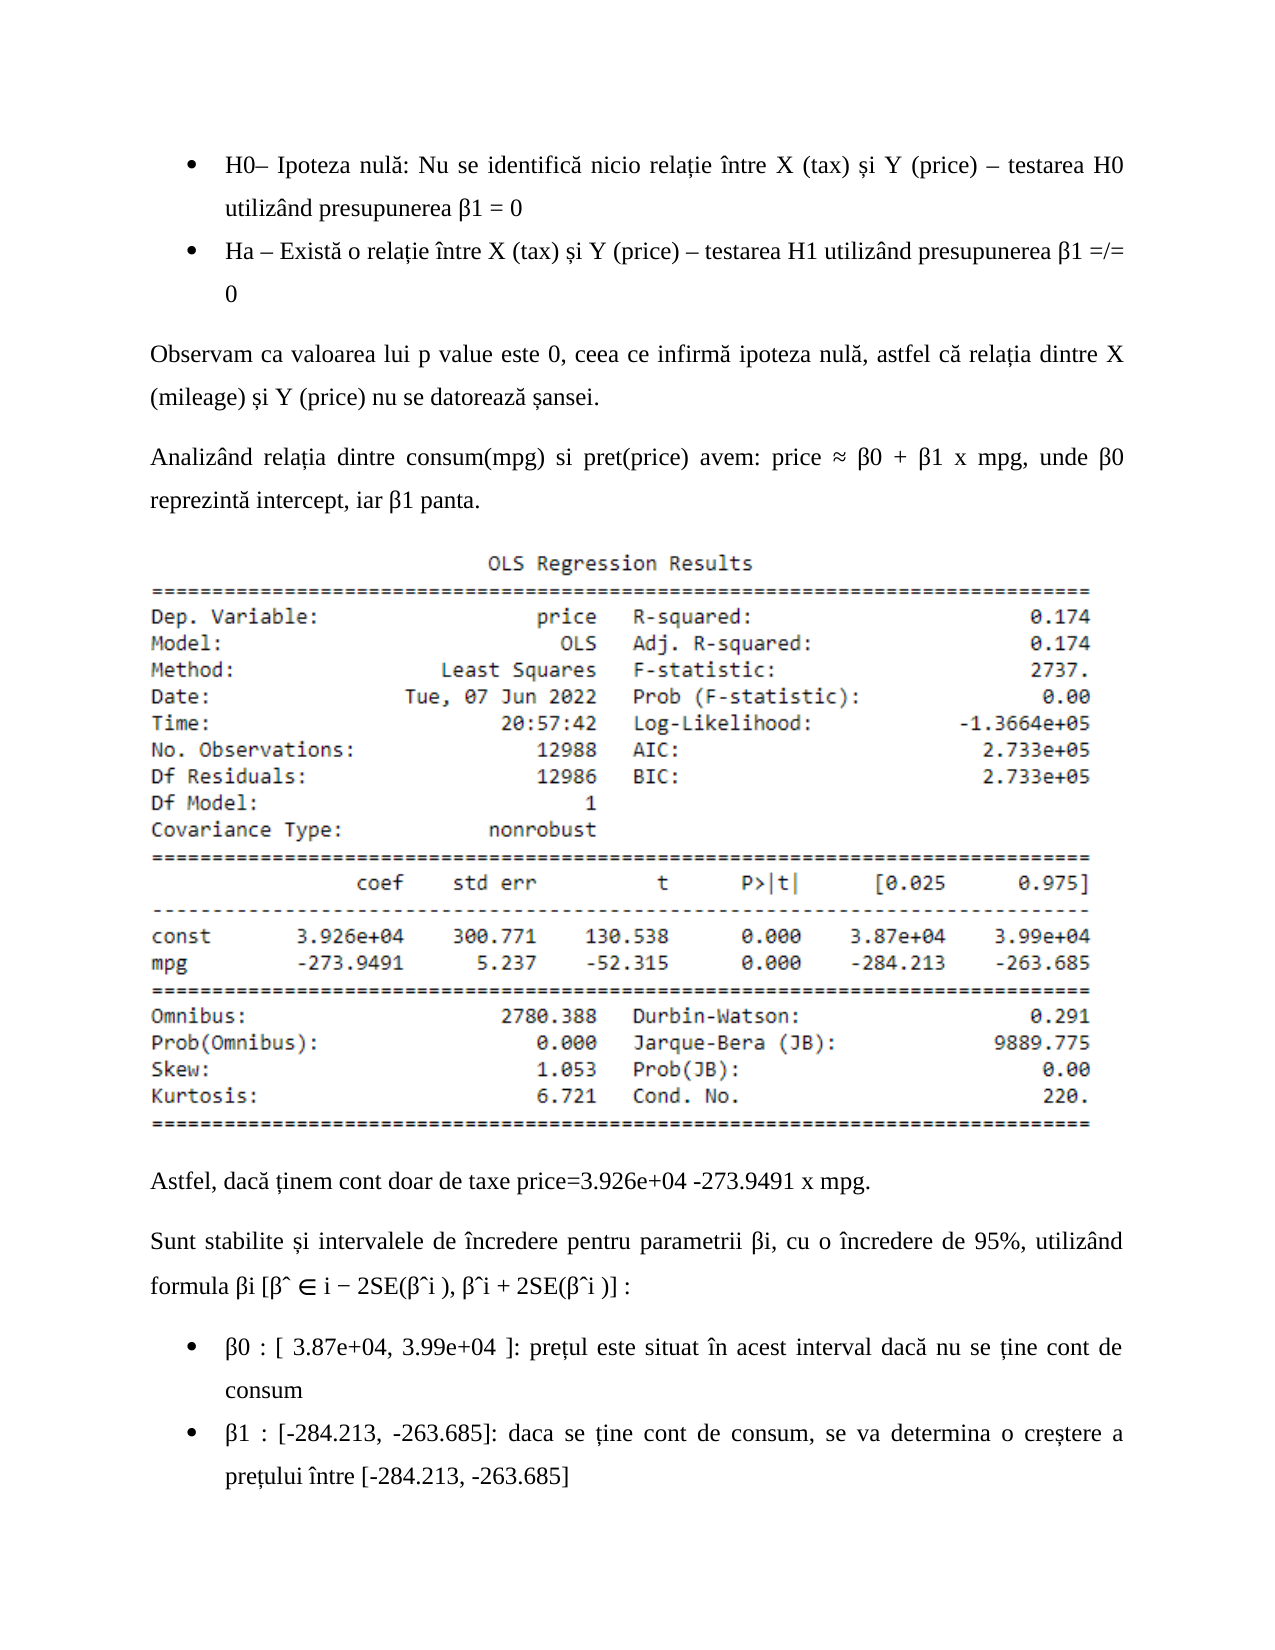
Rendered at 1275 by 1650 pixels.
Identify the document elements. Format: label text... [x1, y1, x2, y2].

picture [150, 545, 1104, 1136]
list H0– Ipoteza nulă: Nu se identifică nicio relație între X (tax) și Y (price) – testarea H0 utilizând presupunerea β1 = 0 [187, 150, 1125, 222]
list Ha – Există o relație între X (tax) și Y (price) – testarea H1 utilizând presupunerea β1 =/= 0 [187, 236, 1125, 308]
text Analizând relația dintre consum(mpg) si pret(price) avem: price ≈ β0 + β1 x mpg, unde β0 reprezintă intercept, iar β1 panta. [150, 442, 1125, 514]
text Sunt stabilite și intervalele de încredere pentru parametrii βi, cu o încredere de 95%, utilizând formula βi [βˆ ∈ i − 2SE(βˆi ), βˆi + 2SE(βˆi )] : [150, 1226, 1125, 1300]
text Observam ca valoarea lui p value este 0, ceea ce infirmă ipoteza nulă, astfel că relația dintre X (mileage) și Y (price) nu se datorează șansei. [150, 339, 1125, 411]
text Astfel, dacă ținem cont doar de taxe price=3.926e+04 -273.9491 x mpg. [150, 1166, 1125, 1195]
list β0 : [ 3.87e+04, 3.99e+04 ]: prețul este situat în acest interval dacă nu se ține cont de consum [187, 1332, 1125, 1404]
list β1 : [-284.213, -263.685]: daca se ține cont de consum, se va determina o creștere a prețului între [-284.213, -263.685] [187, 1418, 1125, 1490]
